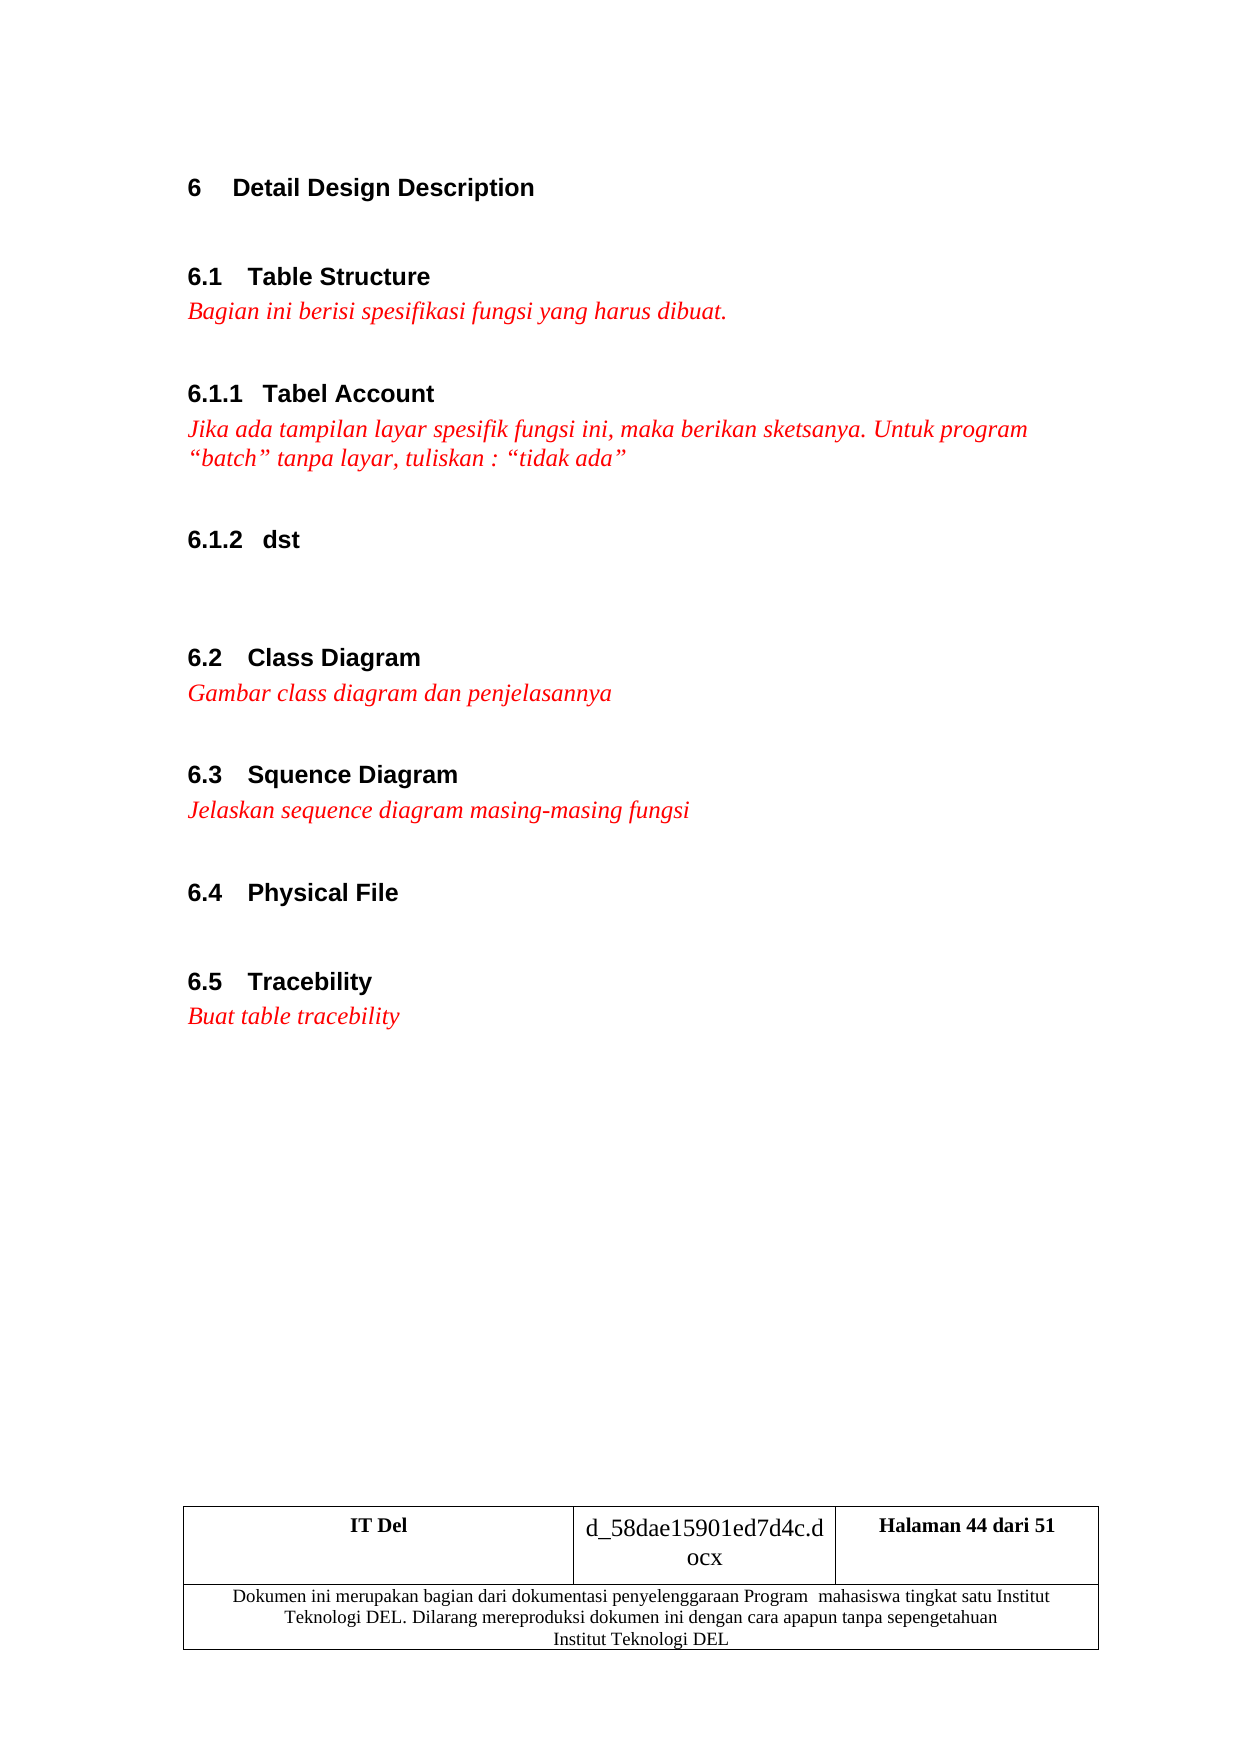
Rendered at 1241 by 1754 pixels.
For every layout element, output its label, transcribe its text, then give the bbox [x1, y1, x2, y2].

text Jika ada tampilan layar spesifik fungsi ini, maka berikan sketsanya. Untuk program “batch” tanpa layar, tuliskan : “tidak ada” [187, 414, 1092, 471]
subtitle Squence Diagram [187, 760, 1092, 789]
subtitle Physical File [187, 878, 1092, 906]
text Buat table tracebility [187, 1001, 1092, 1030]
subtitle Tracebility [187, 966, 1092, 995]
subtitle Detail Design Description [187, 173, 1092, 201]
text Bagian ini berisi spesifikasi fungsi yang harus dibuat. [187, 296, 1092, 325]
text Jelaskan sequence diagram masing-masing fungsi [187, 795, 1092, 824]
subtitle Tabel Account [187, 379, 1092, 408]
subtitle Table Structure [187, 261, 1092, 290]
text Gambar class diagram dan penjelasannya [187, 678, 1092, 706]
subtitle dst [187, 525, 1092, 554]
subtitle Class Diagram [187, 643, 1092, 671]
